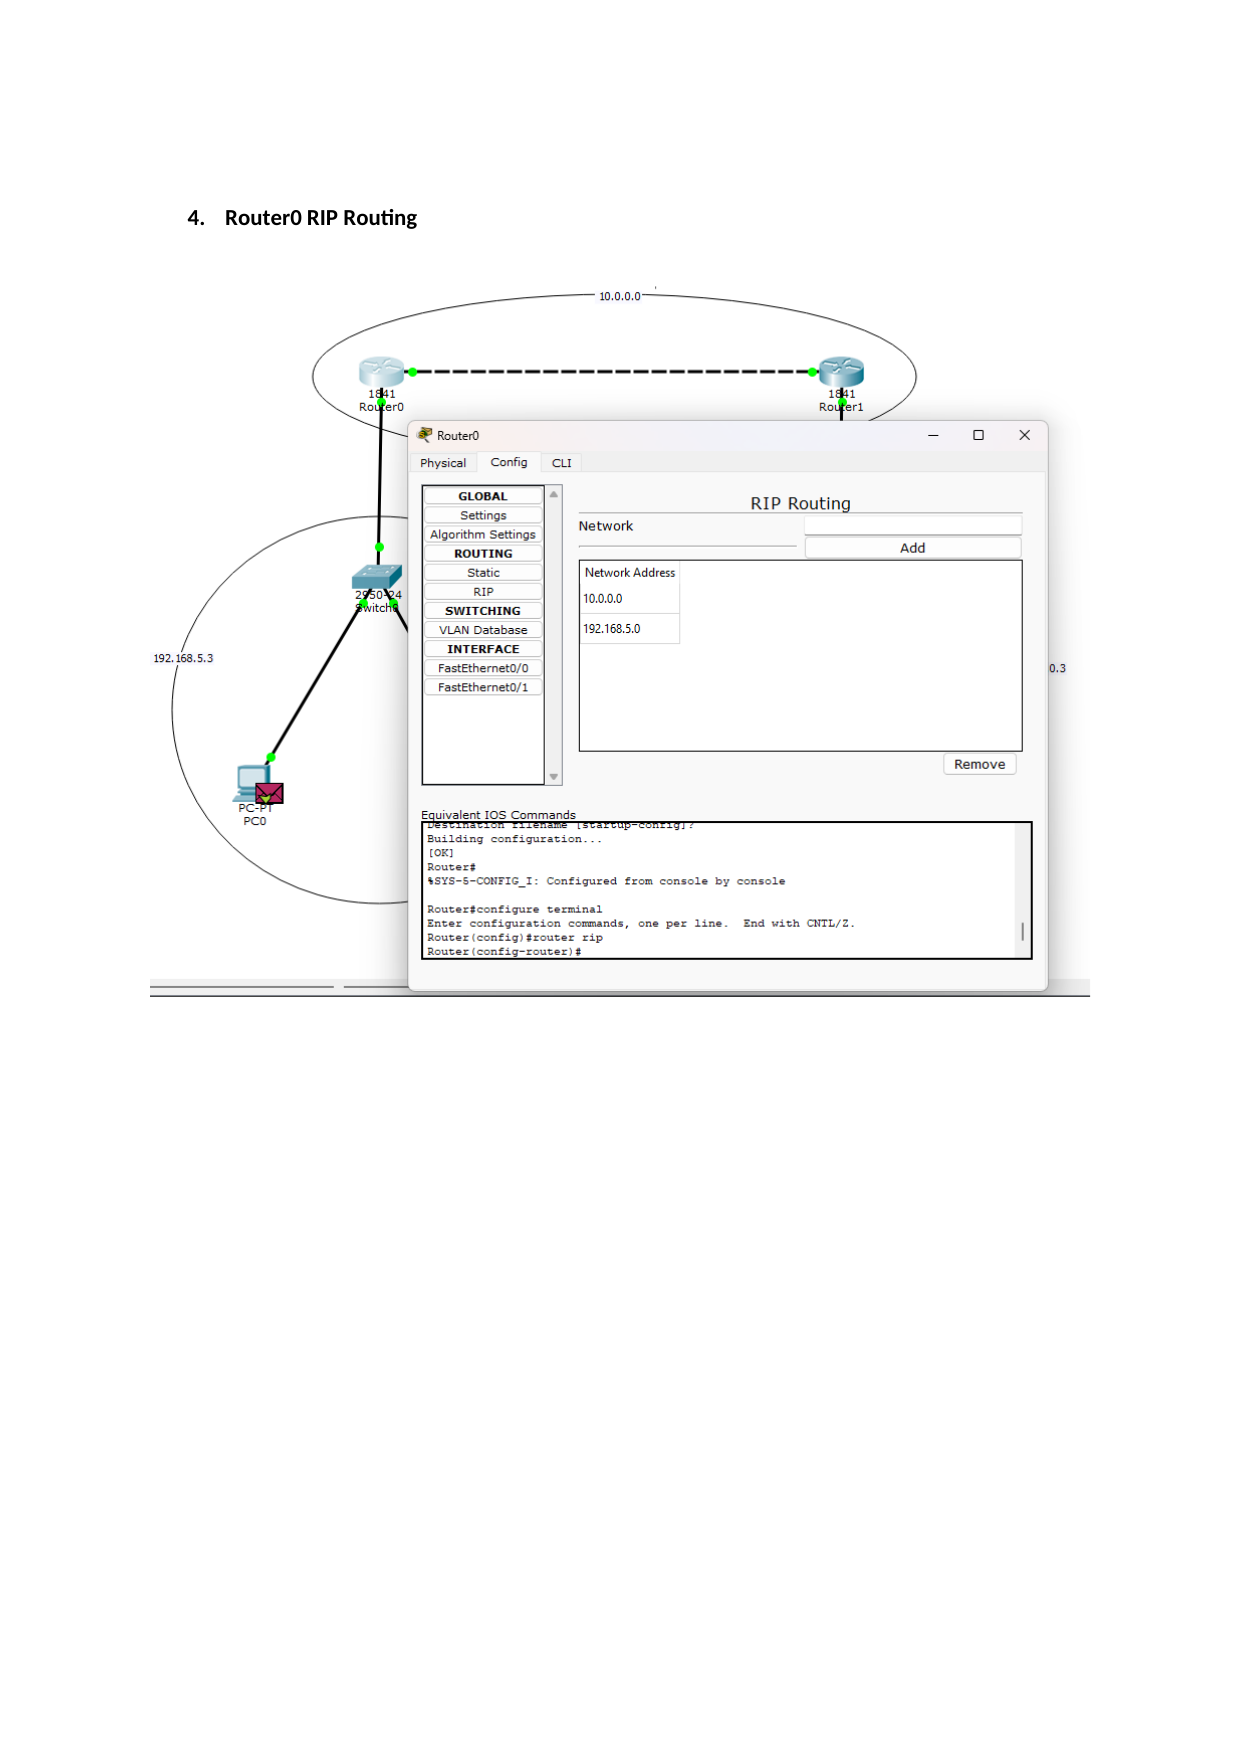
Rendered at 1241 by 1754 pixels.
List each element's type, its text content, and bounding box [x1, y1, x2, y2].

list Router0 RIP Routing [187, 203, 1090, 231]
picture [150, 256, 1091, 997]
